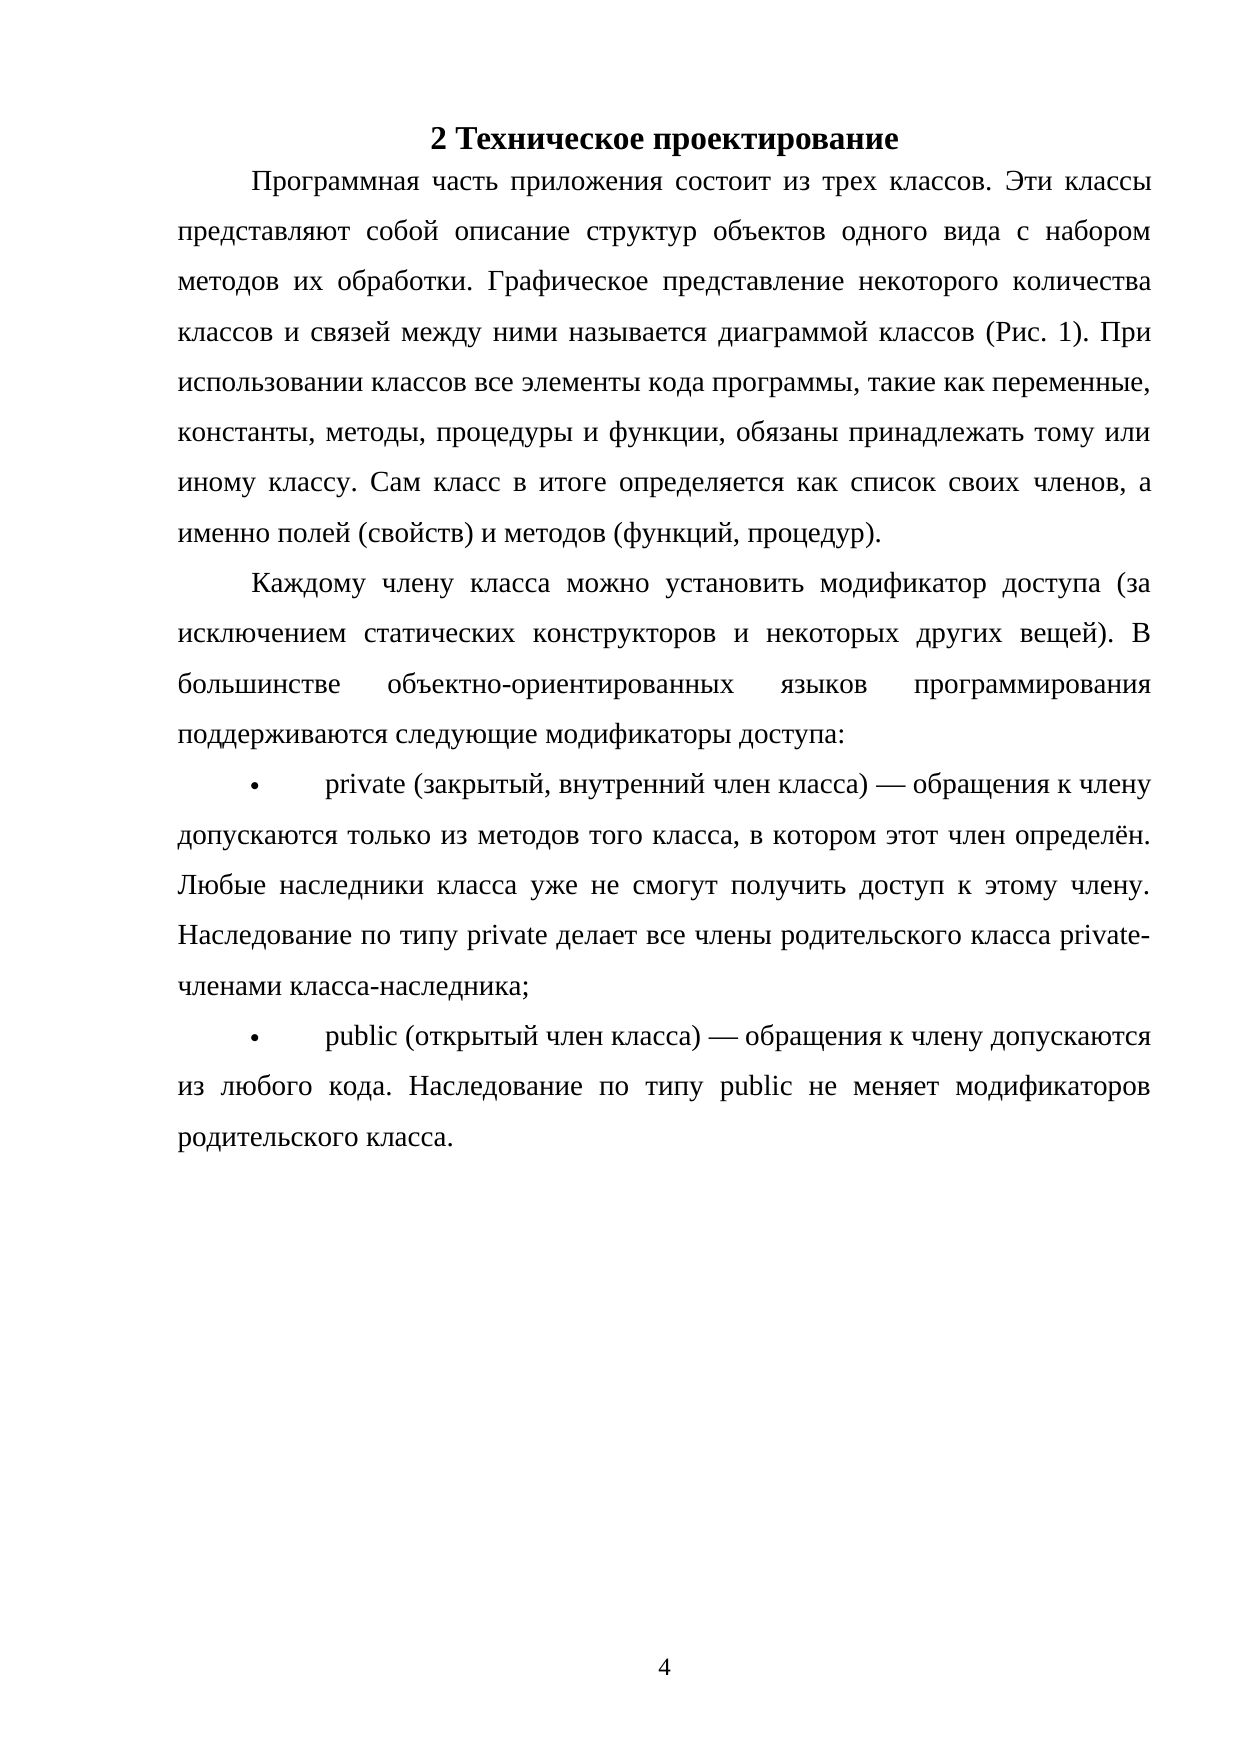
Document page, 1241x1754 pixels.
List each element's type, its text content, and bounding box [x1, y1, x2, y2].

text Программная часть приложения состоит из трех классов. Эти классы представляют собой описание структур объектов одного вида с набором методов их обработки. Графическое представление некоторого количества классов и связей между ними называется диаграммой классов (Рис. 1). При использовании классов все элементы кода программы, такие как переменные, константы, методы, процедуры и функции, обязаны принадлежать тому или иному классу. Сам класс в итоге определяется как список своих членов, а именно полей (свойств) и методов (функций, процедур). [177, 163, 1152, 548]
list private (закрытый, внутренний член класса) — обращения к члену допускаются только из методов того класса, в котором этот член определён. Любые наследники класса уже не смогут получить доступ к этому члену. Наследование по типу private делает все члены родительского класса private-членами класса-наследника; [177, 766, 1152, 1001]
text Каждому члену класса можно установить модификатор доступа (за исключением статических конструкторов и некоторых других вещей). В большинстве объектно-ориентированных языков программирования поддерживаются следующие модификаторы доступа: [177, 565, 1152, 750]
subtitle 2 Техническое проектирование [177, 118, 1152, 156]
list public (открытый член класса) — обращения к члену допускаются из любого кода. Наследование по типу public не меняет модификаторов родительского класса. [177, 1018, 1152, 1152]
